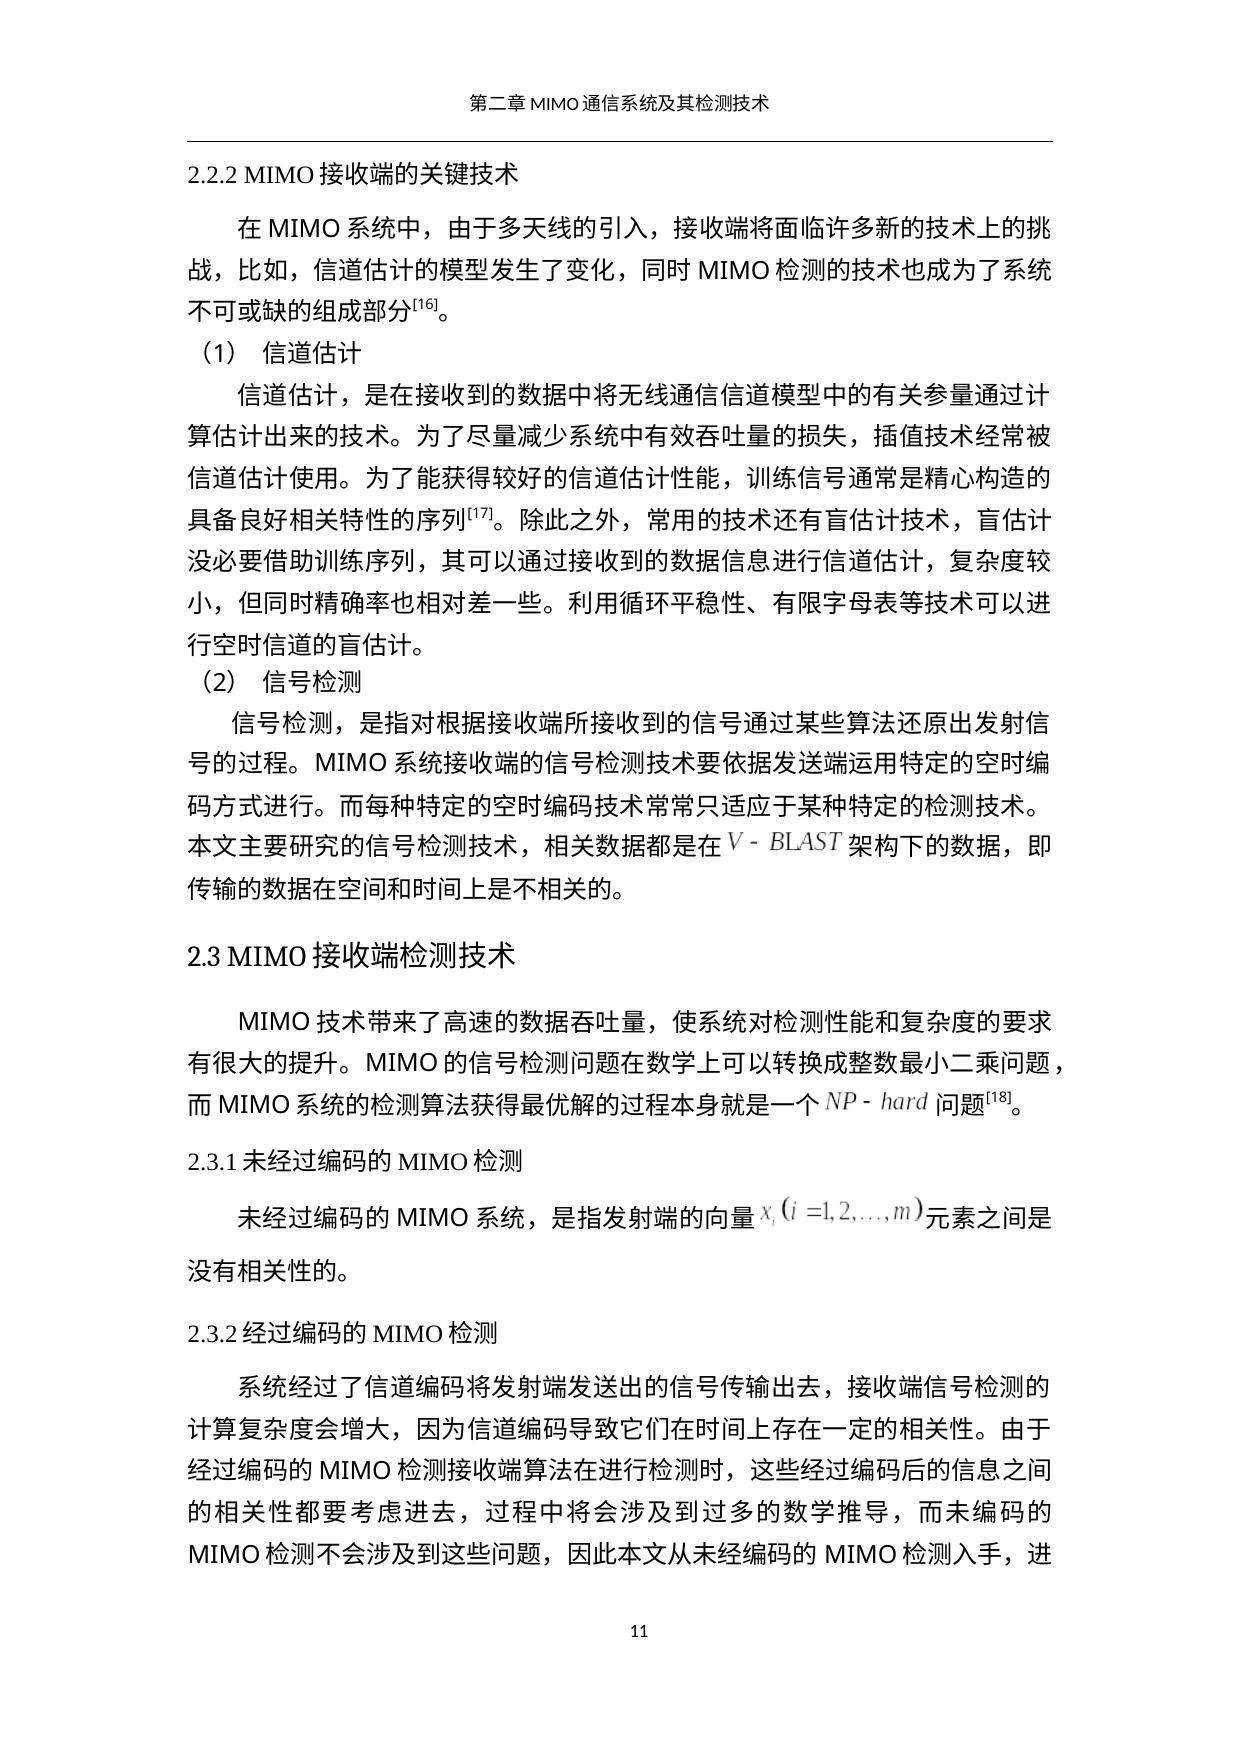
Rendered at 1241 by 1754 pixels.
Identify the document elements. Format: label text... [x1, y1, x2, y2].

subtitle 2.3.2经过编码的MIMO检测 [187, 1309, 1053, 1351]
subtitle 2.3 MIMO接收端检测技术 [187, 932, 1053, 974]
list 信道估计 [187, 329, 1053, 371]
text 未经过编码的MIMO系统，是指发射端的向量元素之间是没有相关性的。 [187, 1191, 1053, 1287]
text MIMO技术带来了高速的数据吞吐量，使系统对检测性能和复杂度的要求有很大的提升。MIMO的信号检测问题在数学上可以转换成整数最小二乘问题，而MIMO系统的检测算法获得最优解的过程本身就是一个问题[18]。 [187, 999, 1053, 1124]
subtitle 2.2.2 MIMO接收端的关键技术 [187, 150, 1053, 192]
text 信号检测，是指对根据接收端所接收到的信号通过某些算法还原出发射信号的过程。MIMO系统接收端的信号检测技术要依据发送端运用特定的空时编码方式进行。而每种特定的空时编码技术常常只适应于某种特定的检测技术。本文主要研究的信号检测技术，相关数据都是在架构下的数据，即传输的数据在空间和时间上是不相关的。 [187, 699, 1053, 907]
text 在MIMO系统中，由于多天线的引入，接收端将面临许多新的技术上的挑战，比如，信道估计的模型发生了变化，同时MIMO检测的技术也成为了系统不可或缺的组成部分[16]。 [187, 204, 1053, 329]
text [187, 1363, 1053, 1571]
subtitle 2.3.1未经过编码的MIMO检测 [187, 1137, 1053, 1178]
list 信号检测 [187, 662, 1053, 699]
text 信道估计，是在接收到的数据中将无线通信信道模型中的有关参量通过计算估计出来的技术。为了尽量减少系统中有效吞吐量的损失，插值技术经常被信道估计使用。为了能获得较好的信道估计性能，训练信号通常是精心构造的、具备良好相关特性的序列[17]。除此之外，常用的技术还有盲估计技术，盲估计没必要借助训练序列，其可以通过接收到的数据信息进行信道估计，复杂度较小，但同时精确率也相对差一些。利用循环平稳性、有限字母表等技术可以进行空时信道的盲估计。 [187, 371, 1053, 662]
